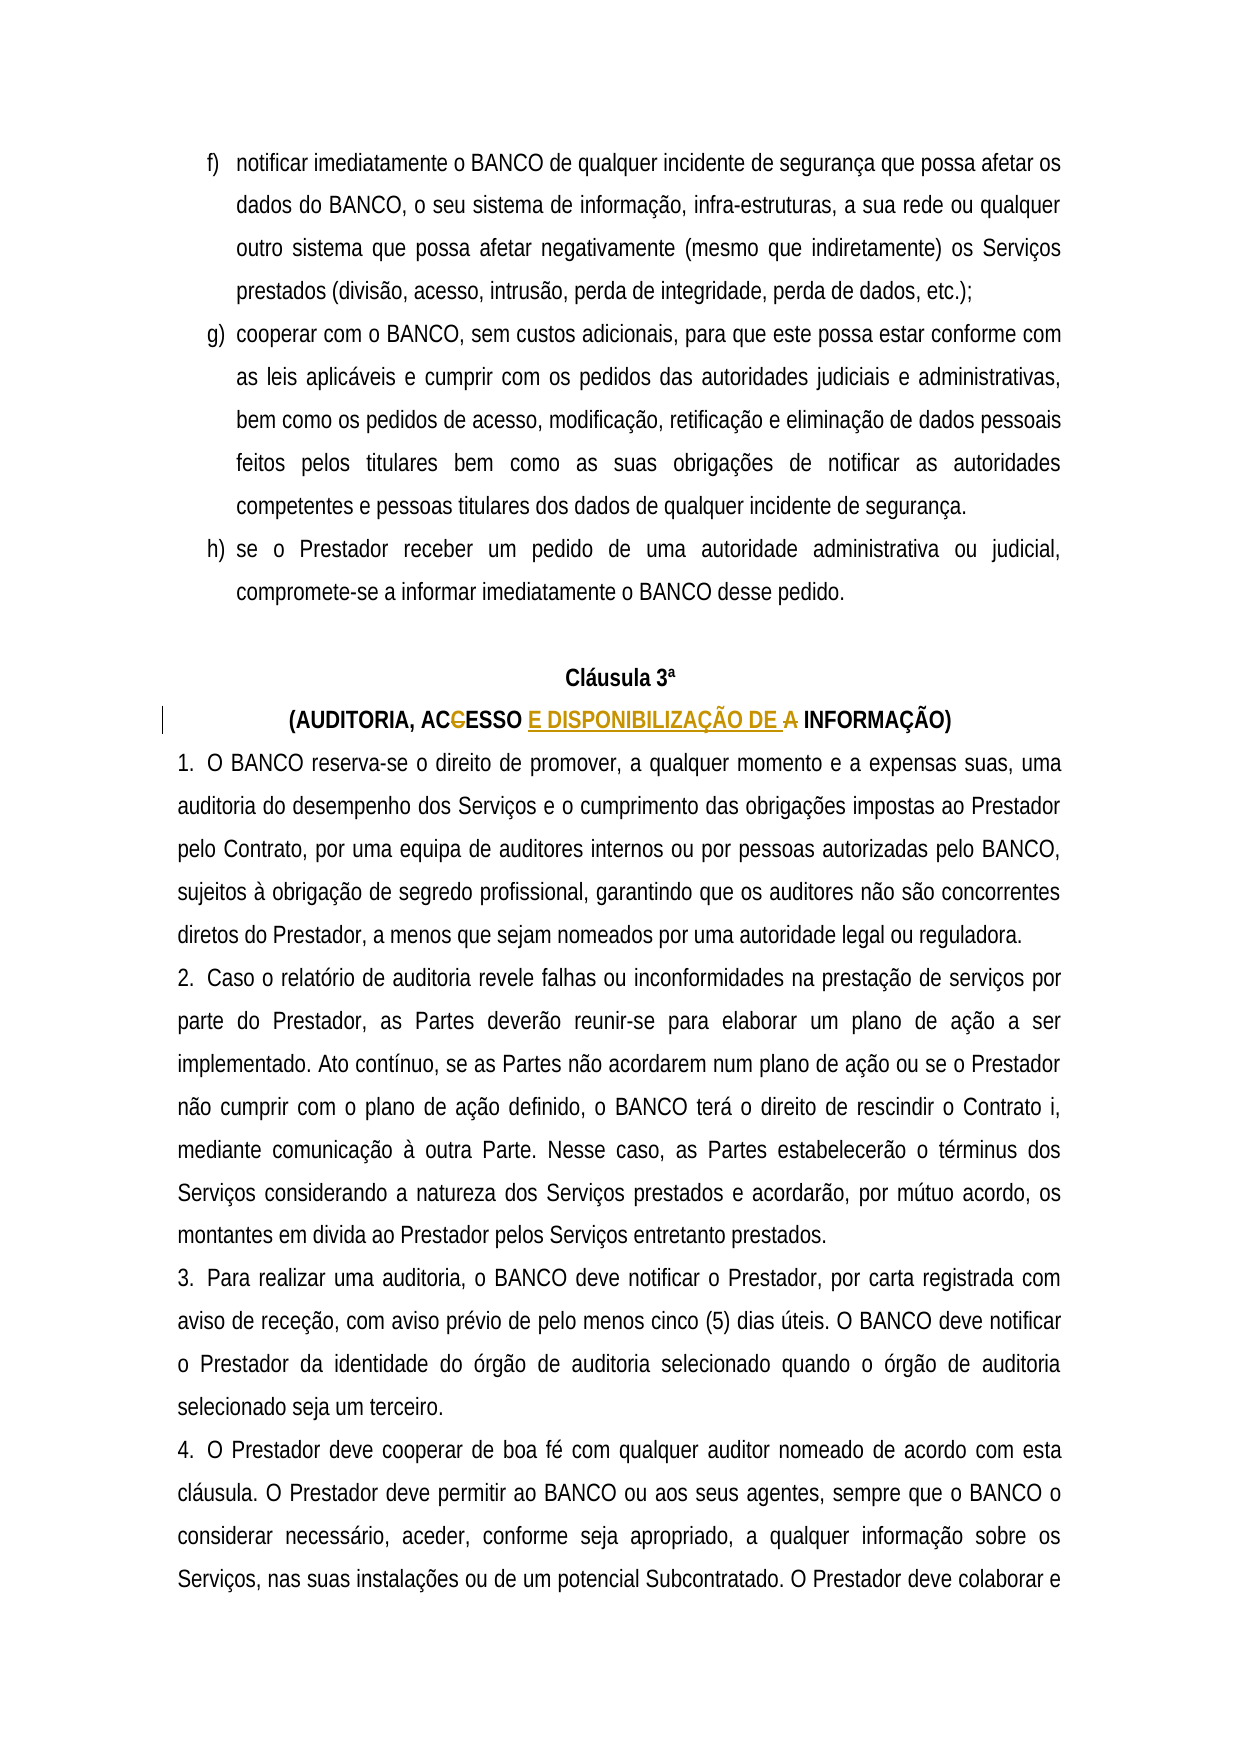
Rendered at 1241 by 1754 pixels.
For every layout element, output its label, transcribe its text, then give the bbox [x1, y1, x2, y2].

list Caso o relatório de auditoria revele falhas ou inconformidades na prestação de serviços por parte do Prestador, as Partes deverão reunir-se para elaborar um plano de ação a ser implementado. Ato contínuo, se as Partes não acordarem num plano de ação ou se o Prestador não cumprir com o plano de ação definido, o BANCO terá o direito de rescindir o Contrato i, mediante comunicação à outra Parte. Nesse caso, as Partes estabelecerão o términus dos Serviços considerando a natureza dos Serviços prestados e acordarão, por mútuo acordo, os montantes em divida ao Prestador pelos Serviços entretanto prestados. [177, 963, 1063, 1249]
list cooperar com o BANCO, sem custos adicionais, para que este possa estar conforme com as leis aplicáveis e cumprir com os pedidos das autoridades judiciais e administrativas, bem como os pedidos de acesso, modificação, retificação e eliminação de dados pessoais feitos pelos titulares bem como as suas obrigações de notificar as autoridades competentes e pessoas titulares dos dados de qualquer incidente de segurança. [207, 319, 1063, 519]
text Cláusula 3ª [177, 663, 1063, 691]
list notificar imediatamente o BANCO de qualquer incidente de segurança que possa afetar os dados do BANCO, o seu sistema de informação, infra-estruturas, a sua rede ou qualquer outro sistema que possa afetar negativamente (mesmo que indiretamente) os Serviços prestados (divisão, acesso, intrusão, perda de integridade, perda de dados, etc.); [207, 148, 1063, 305]
list se o Prestador receber um pedido de uma autoridade administrativa ou judicial, compromete-se a informar imediatamente o BANCO desse pedido. [207, 534, 1063, 605]
list Para realizar uma auditoria, o BANCO deve notificar o Prestador, por carta registrada com aviso de receção, com aviso prévio de pelo menos cinco (5) dias úteis. O BANCO deve notificar o Prestador da identidade do órgão de auditoria selecionado quando o órgão de auditoria selecionado seja um terceiro. [177, 1263, 1063, 1421]
list O BANCO reserva-se o direito de promover, a qualquer momento e a expensas suas, uma auditoria do desempenho dos Serviços e o cumprimento das obrigações impostas ao Prestador pelo Contrato, por uma equipa de auditores internos ou por pessoas autorizadas pelo BANCO, sujeitos à obrigação de segredo profissional, garantindo que os auditores não são concorrentes diretos do Prestador, a menos que sejam nomeados por uma autoridade legal ou reguladora. [177, 748, 1063, 949]
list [177, 1435, 1063, 1592]
text (AUDITORIA, ACESSO INFORMAÇÃO) [177, 706, 1063, 734]
